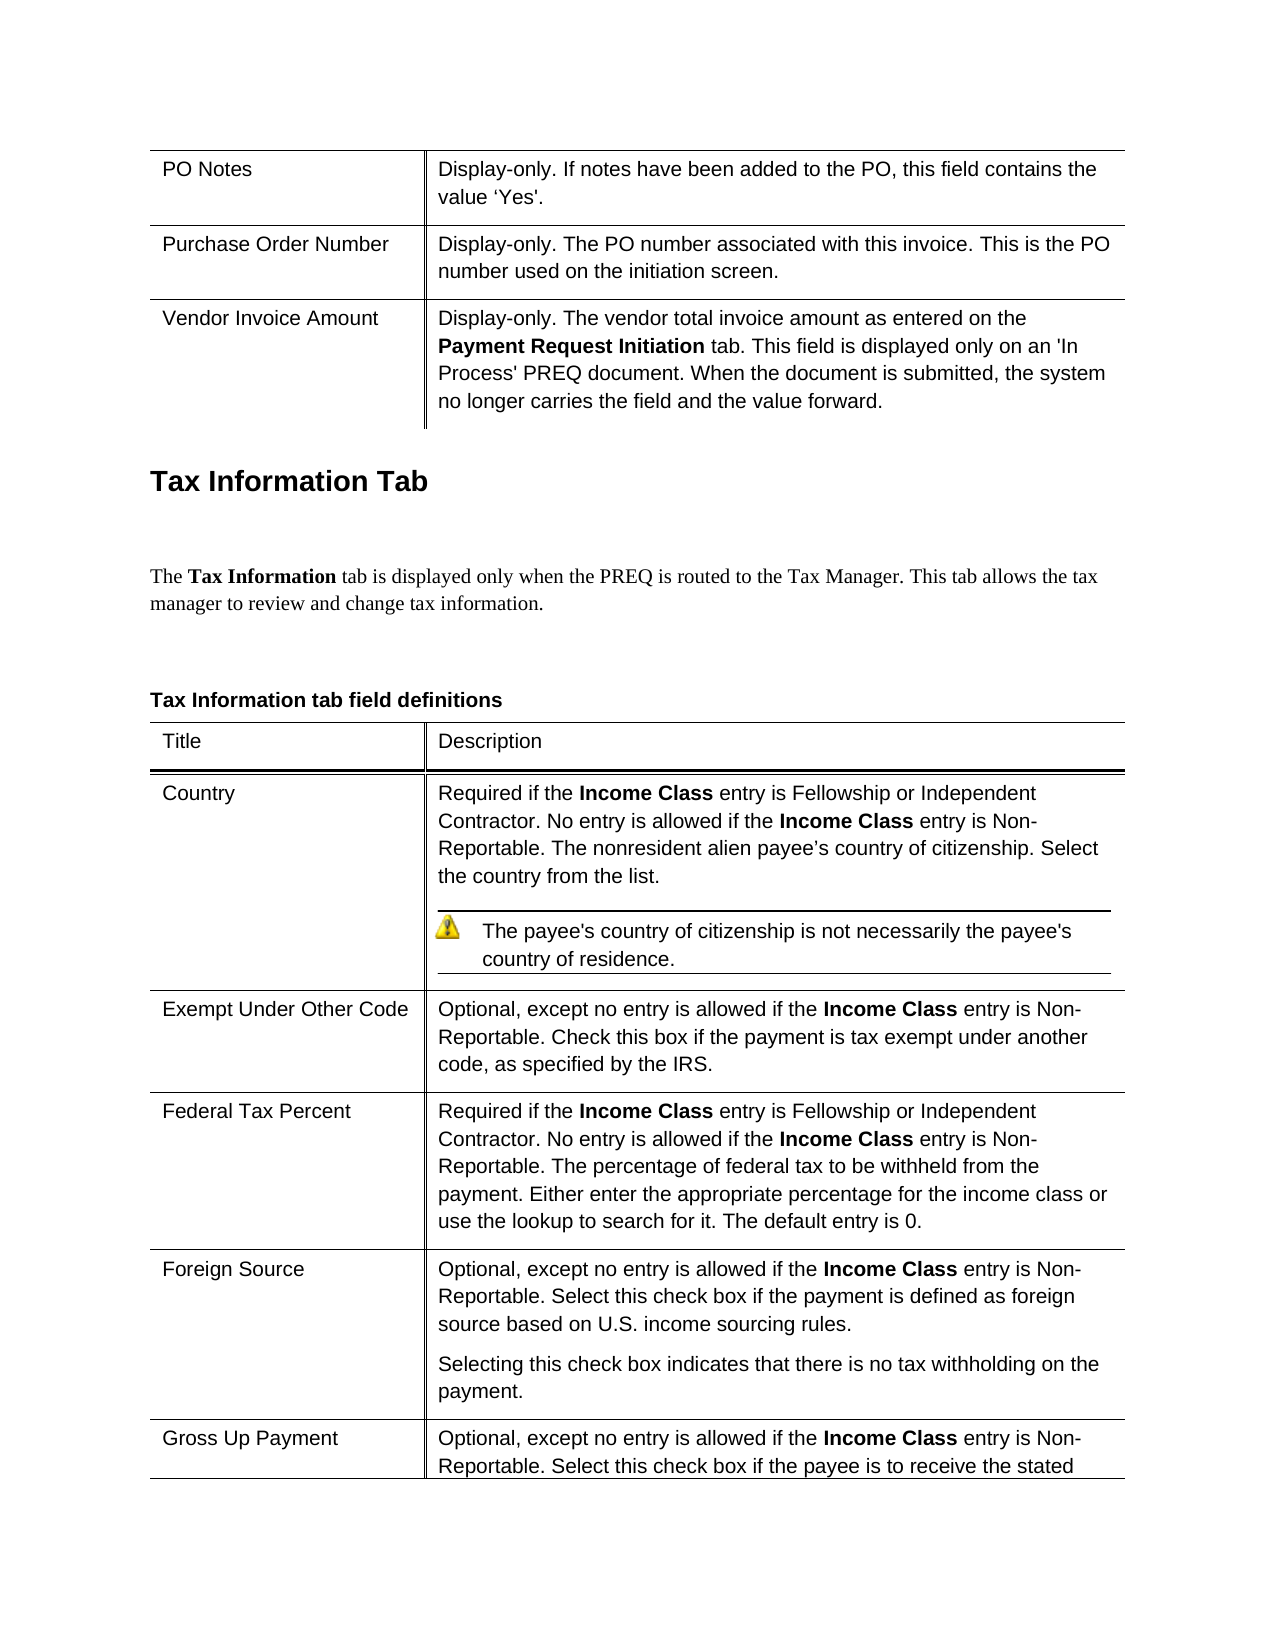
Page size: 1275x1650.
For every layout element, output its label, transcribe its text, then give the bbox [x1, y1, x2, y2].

table_cell Foreign Source [150, 1250, 424, 1419]
table_cell Gross Up Payment [150, 1420, 424, 1477]
table_cell Required if the Income Class entry is Fellowship or Independent Contractor. No entry is allowed if the Income Class entry is Non-Reportable. The nonresident alien payee’s country of citizenship. Select the country from the list. The payee's country of citizenship is not necessarily the payee's country of residence. [427, 775, 1125, 990]
text The Tax Information tab is displayed only when the PREQ is routed to the Tax Manager. This tab allows the tax manager to review and change tax information. [150, 564, 1125, 615]
table_cell Purchase Order Number [150, 226, 424, 299]
table_cell Display-only. The vendor total invoice amount as entered on the Payment Request Initiation tab. This field is displayed only on an 'In Process' PREQ document. When the document is submitted, the system no longer carries the field and the value forward. [427, 300, 1125, 429]
table_cell Required if the Income Class entry is Fellowship or Independent Contractor. No entry is allowed if the Income Class entry is Non-Reportable. The percentage of federal tax to be withheld from the payment. Either enter the appropriate percentage for the income class or use the lookup to search for it. The default entry is 0. [427, 1093, 1125, 1249]
subtitle Tax Information tab field definitions [150, 688, 1117, 712]
table_cell Optional, except no entry is allowed if the Income Class entry is Non-Reportable. Select this check box if the payment is defined as foreign source based on U.S. income sourcing rules. Selecting this check box indicates that there is no tax withholding on the payment. [427, 1250, 1125, 1419]
subtitle Tax Information Tab [150, 464, 1125, 498]
table_cell Federal Tax Percent [150, 1093, 424, 1249]
table_cell Country [150, 775, 424, 990]
table_cell Display-only. The PO number associated with this invoice. This is the PO number used on the initiation screen. [427, 226, 1125, 299]
table_cell Display-only. If notes have been added to the PO, this field contains the value ‘Yes'. [427, 151, 1125, 224]
table_header Title [150, 723, 424, 769]
picture [434, 913, 460, 939]
table_header Description [427, 723, 1125, 769]
table_cell Vendor Invoice Amount [150, 300, 424, 429]
table_cell Exempt Under Other Code [150, 991, 424, 1092]
table_cell Optional, except no entry is allowed if the Income Class entry is Non-Reportable. Check this box if the payment is tax exempt under another code, as specified by the IRS. [427, 991, 1125, 1092]
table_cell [427, 1420, 1125, 1477]
table_cell PO Notes [150, 151, 424, 224]
